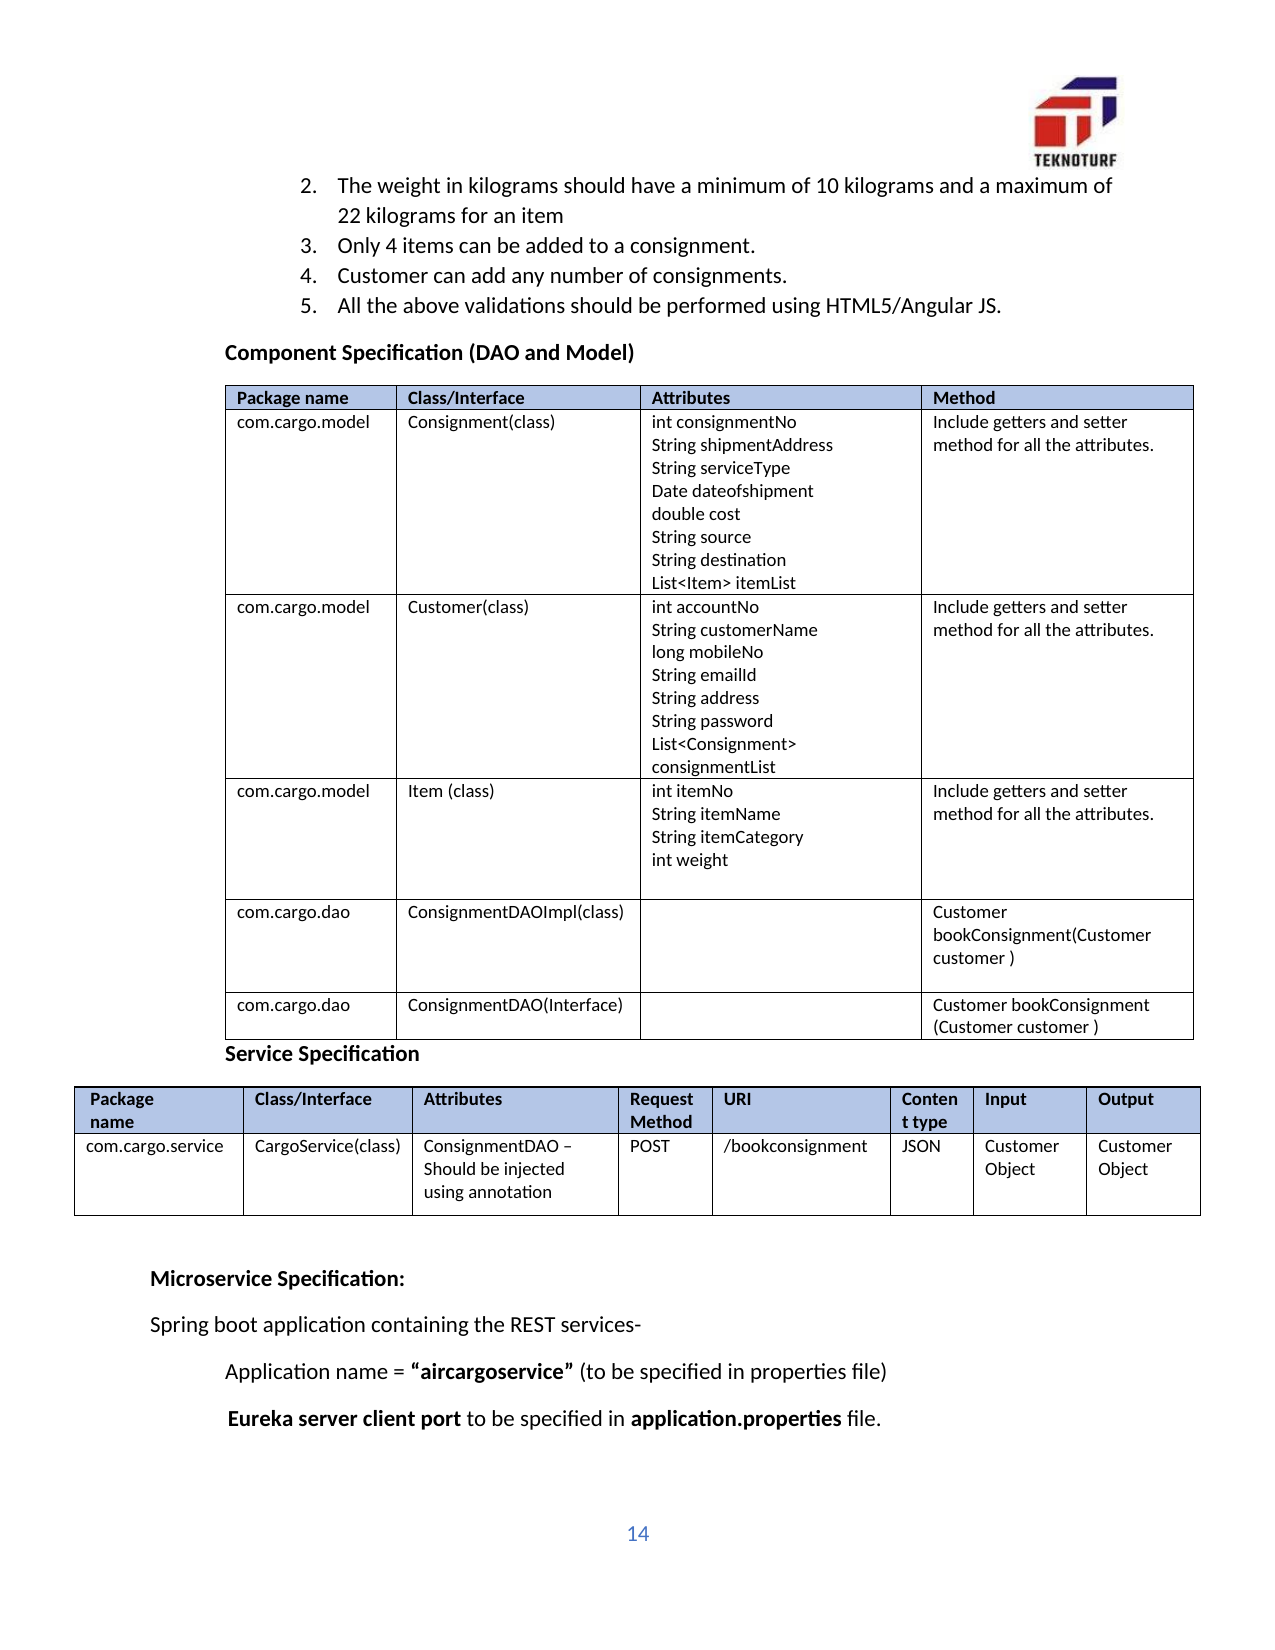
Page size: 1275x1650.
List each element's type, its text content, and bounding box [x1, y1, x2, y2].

table_cell Include getters and setter method for all the attributes. [922, 779, 1193, 899]
table_cell /bookconsignment [713, 1134, 890, 1215]
list The weight in kilograms should have a minimum of 10 kilograms and a maximum of 22 kilograms for an item [300, 171, 1125, 229]
table_header Output [1087, 1088, 1200, 1133]
table_cell Customer Object [1087, 1134, 1200, 1215]
list Only 4 items can be added to a consignment. [300, 231, 1125, 259]
table_cell Include getters and setter method for all the attributes. [922, 410, 1193, 594]
table_cell int consignmentNo String shipmentAddress String serviceType Date dateofshipment double cost String source String destination List<Item> itemList [641, 410, 921, 594]
table_cell JSON [891, 1134, 973, 1215]
table_header Package name [75, 1088, 243, 1133]
table_header Input [974, 1088, 1086, 1133]
text Application name = “aircargoservice” (to be specified in properties file) [150, 1357, 1125, 1386]
table_cell int accountNo String customerName long mobileNo String emailId String address String password List<Consignment> consignmentList [641, 595, 921, 778]
table_cell Item (class) [397, 779, 640, 899]
table_cell Consignment(class) [397, 410, 640, 594]
text Spring boot application containing the REST services- [150, 1311, 1125, 1339]
table_cell Customer bookConsignment(Customer customer ) [922, 900, 1193, 992]
table_cell com.cargo.model [226, 410, 396, 594]
list All the above validations should be performed using HTML5/Angular JS. [300, 292, 1125, 320]
table_header Method [922, 386, 1193, 409]
table_header URI [713, 1088, 890, 1133]
text Component Specification (DAO and Model) [225, 338, 1125, 367]
table_header Request Method [619, 1088, 712, 1133]
table_cell com.cargo.dao [226, 900, 396, 992]
table_cell Customer(class) [397, 595, 640, 778]
table_cell Customer bookConsignment (Customer customer ) [922, 993, 1193, 1038]
table_cell ConsignmentDAO – Should be injected using annotation [413, 1134, 618, 1215]
picture [1028, 75, 1125, 171]
table_cell com.cargo.model [226, 779, 396, 899]
table_cell com.cargo.dao [226, 993, 396, 1038]
table_cell POST [619, 1134, 712, 1215]
table_header Content type [891, 1088, 973, 1133]
table_header Attributes [641, 386, 921, 409]
table_header Attributes [413, 1088, 618, 1133]
text Microservice Specification: [150, 1264, 1125, 1292]
table_cell int itemNo String itemName String itemCategory int weight [641, 779, 921, 899]
table_header Class/Interface [397, 386, 640, 409]
text Eureka server client port to be specified in application.properties file. [150, 1404, 1125, 1432]
table_cell CargoService(class) [244, 1134, 412, 1215]
table_cell [641, 993, 921, 1038]
table_cell ConsignmentDAO(Interface) [397, 993, 640, 1038]
table_cell ConsignmentDAOImpl(class) [397, 900, 640, 992]
text Service Specification [150, 1039, 1125, 1068]
table_header Package name [226, 386, 396, 409]
table_cell com.cargo.service [75, 1134, 243, 1215]
table_header Class/Interface [244, 1088, 412, 1133]
table_cell com.cargo.model [226, 595, 396, 778]
table_cell Customer Object [974, 1134, 1086, 1215]
table_cell [641, 900, 921, 992]
table_cell Include getters and setter method for all the attributes. [922, 595, 1193, 778]
list Customer can add any number of consignments. [300, 261, 1125, 289]
